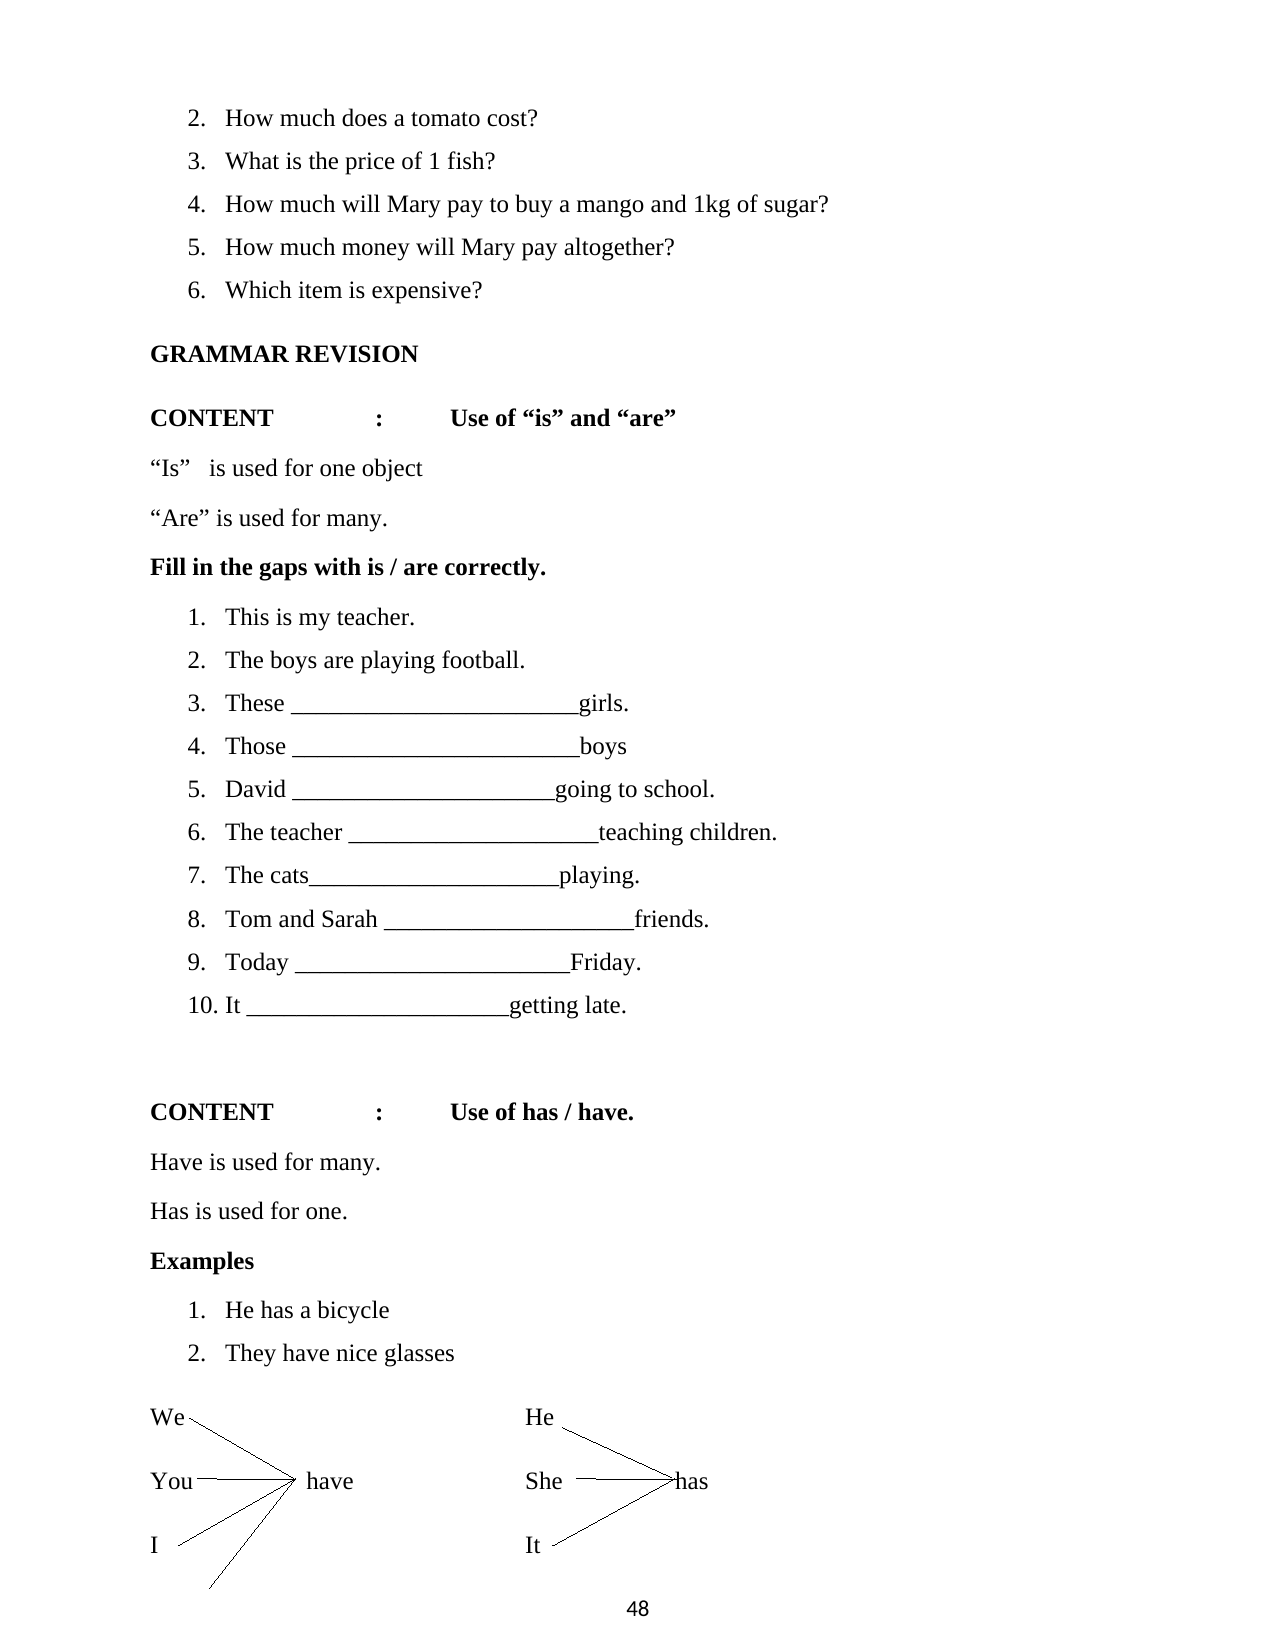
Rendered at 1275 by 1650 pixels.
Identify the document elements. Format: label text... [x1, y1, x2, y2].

list It _____________________getting late. [187, 990, 1125, 1019]
list How much does a tomato cost? [187, 103, 1125, 132]
list They have nice glasses [187, 1338, 1125, 1367]
list How much will Mary pay to buy a mango and 1kg of sugar? [187, 189, 1125, 218]
text Examples [150, 1246, 1125, 1274]
list David _____________________going to school. [187, 774, 1125, 803]
text CONTENT : Use of has / have. [150, 1097, 1125, 1126]
text CONTENT : Use of “is” and “are” [150, 403, 1125, 432]
text GRAMMAR REVISION [150, 339, 1125, 368]
list Those _______________________boys [187, 731, 1125, 760]
list Tom and Sarah ____________________friends. [187, 904, 1125, 932]
list The cats____________________playing. [187, 861, 1125, 889]
list What is the price of 1 fish? [187, 146, 1125, 175]
list Today ______________________Friday. [187, 947, 1125, 976]
text Fill in the gaps with is / are correctly. [150, 552, 1125, 581]
list The boys are playing football. [187, 645, 1125, 674]
text “Are” is used for many. [150, 503, 1125, 531]
list Which item is expensive? [187, 276, 1125, 304]
text Have is used for many. [150, 1147, 1125, 1175]
text Has is used for one. [150, 1196, 1125, 1225]
list How much money will Mary pay altogether? [187, 232, 1125, 261]
text “Is” is used for one object [150, 453, 1125, 482]
text We He [150, 1402, 1125, 1431]
list The teacher ____________________teaching children. [187, 817, 1125, 846]
text You have She has [150, 1466, 1125, 1495]
list These _______________________girls. [187, 688, 1125, 717]
list This is my teacher. [187, 602, 1125, 631]
list He has a bicycle [187, 1295, 1125, 1324]
text I It [150, 1530, 1125, 1559]
